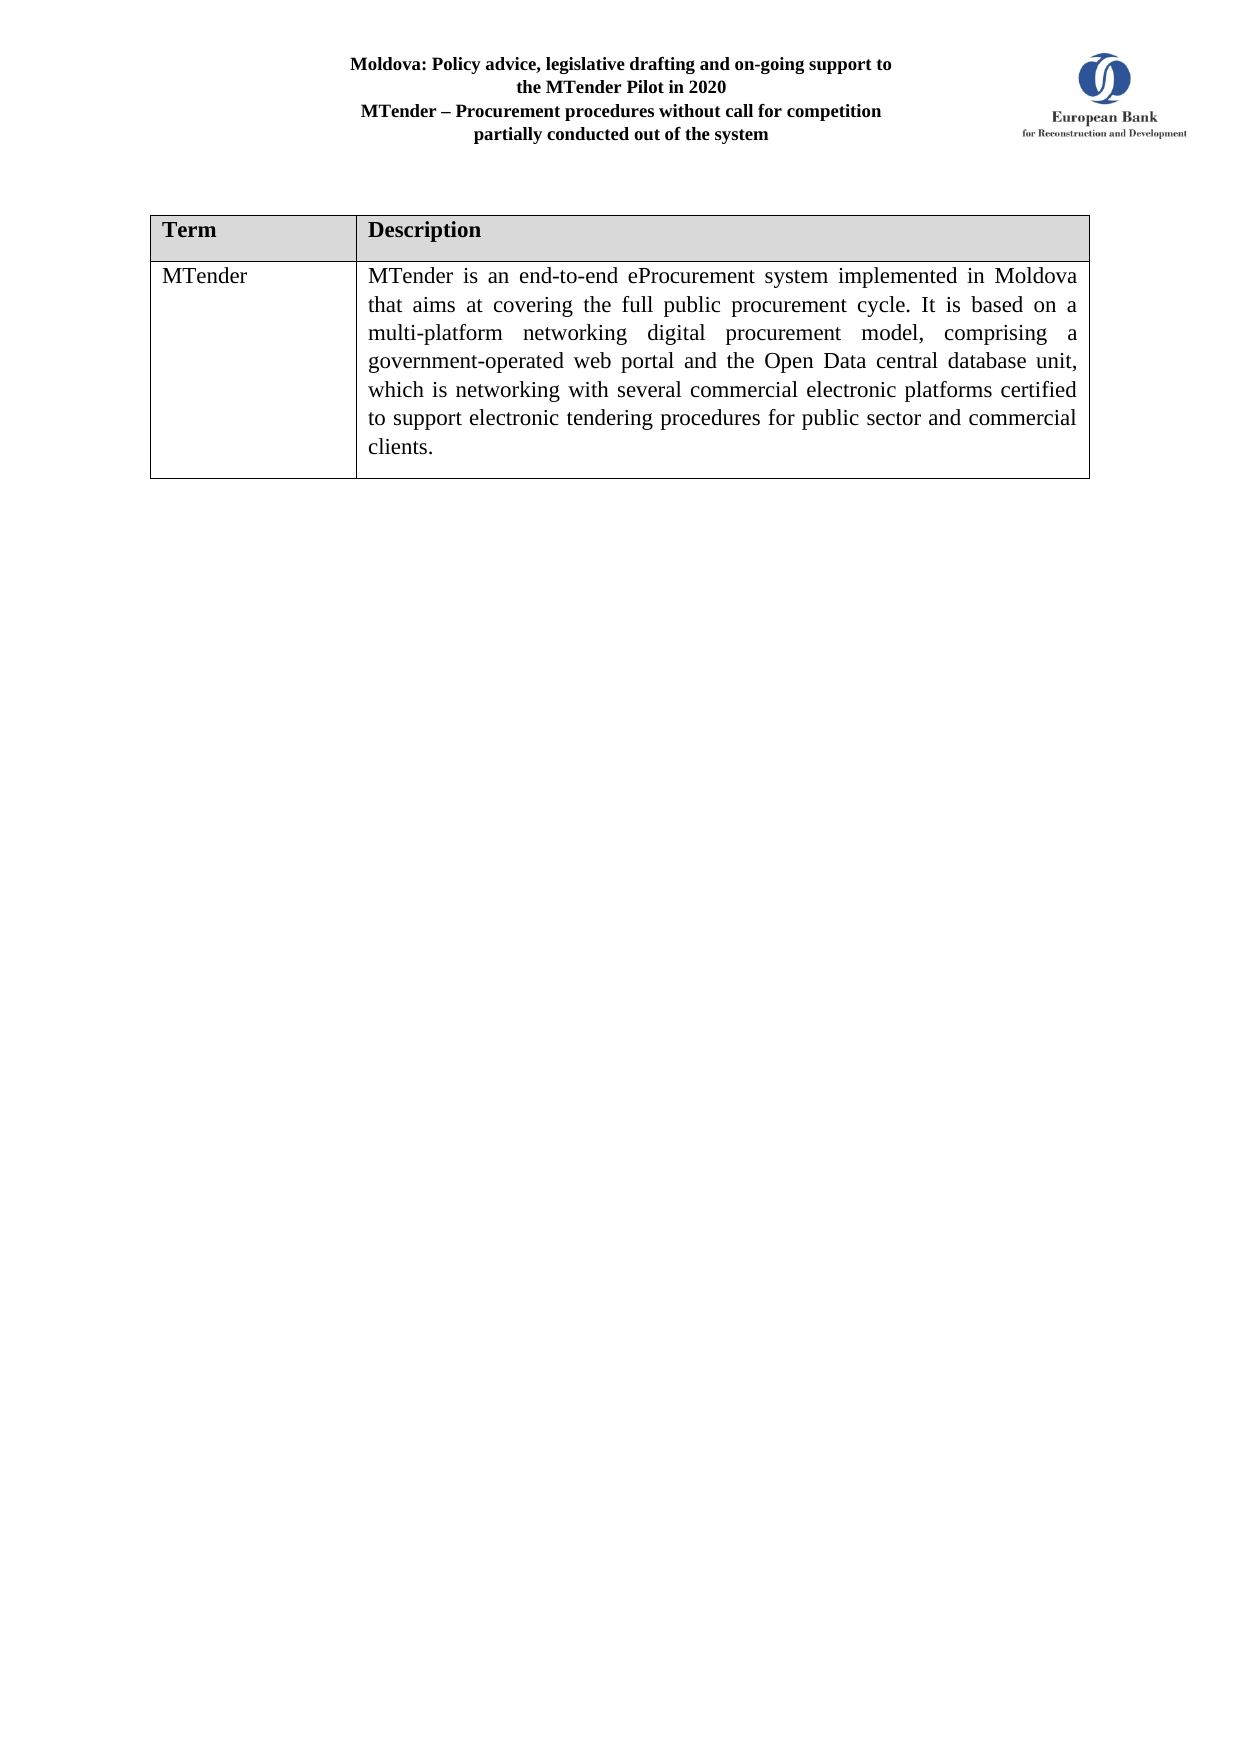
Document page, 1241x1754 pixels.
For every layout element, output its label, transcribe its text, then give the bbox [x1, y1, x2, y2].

table_cell MTender is an end-to-end eProcurement system implemented in Moldova that aims at covering the full public procurement cycle. It is based on a multi‑platform networking digital procurement model, comprising a government‑operated web portal and the Open Data central database unit, which is networking with several commercial electronic platforms certified to support electronic tendering procedures for public sector and commercial clients. [357, 262, 1089, 478]
table_header Description [357, 216, 1089, 261]
table_cell MTender [151, 262, 356, 478]
table_header Term [151, 216, 356, 261]
picture [1022, 53, 1187, 139]
